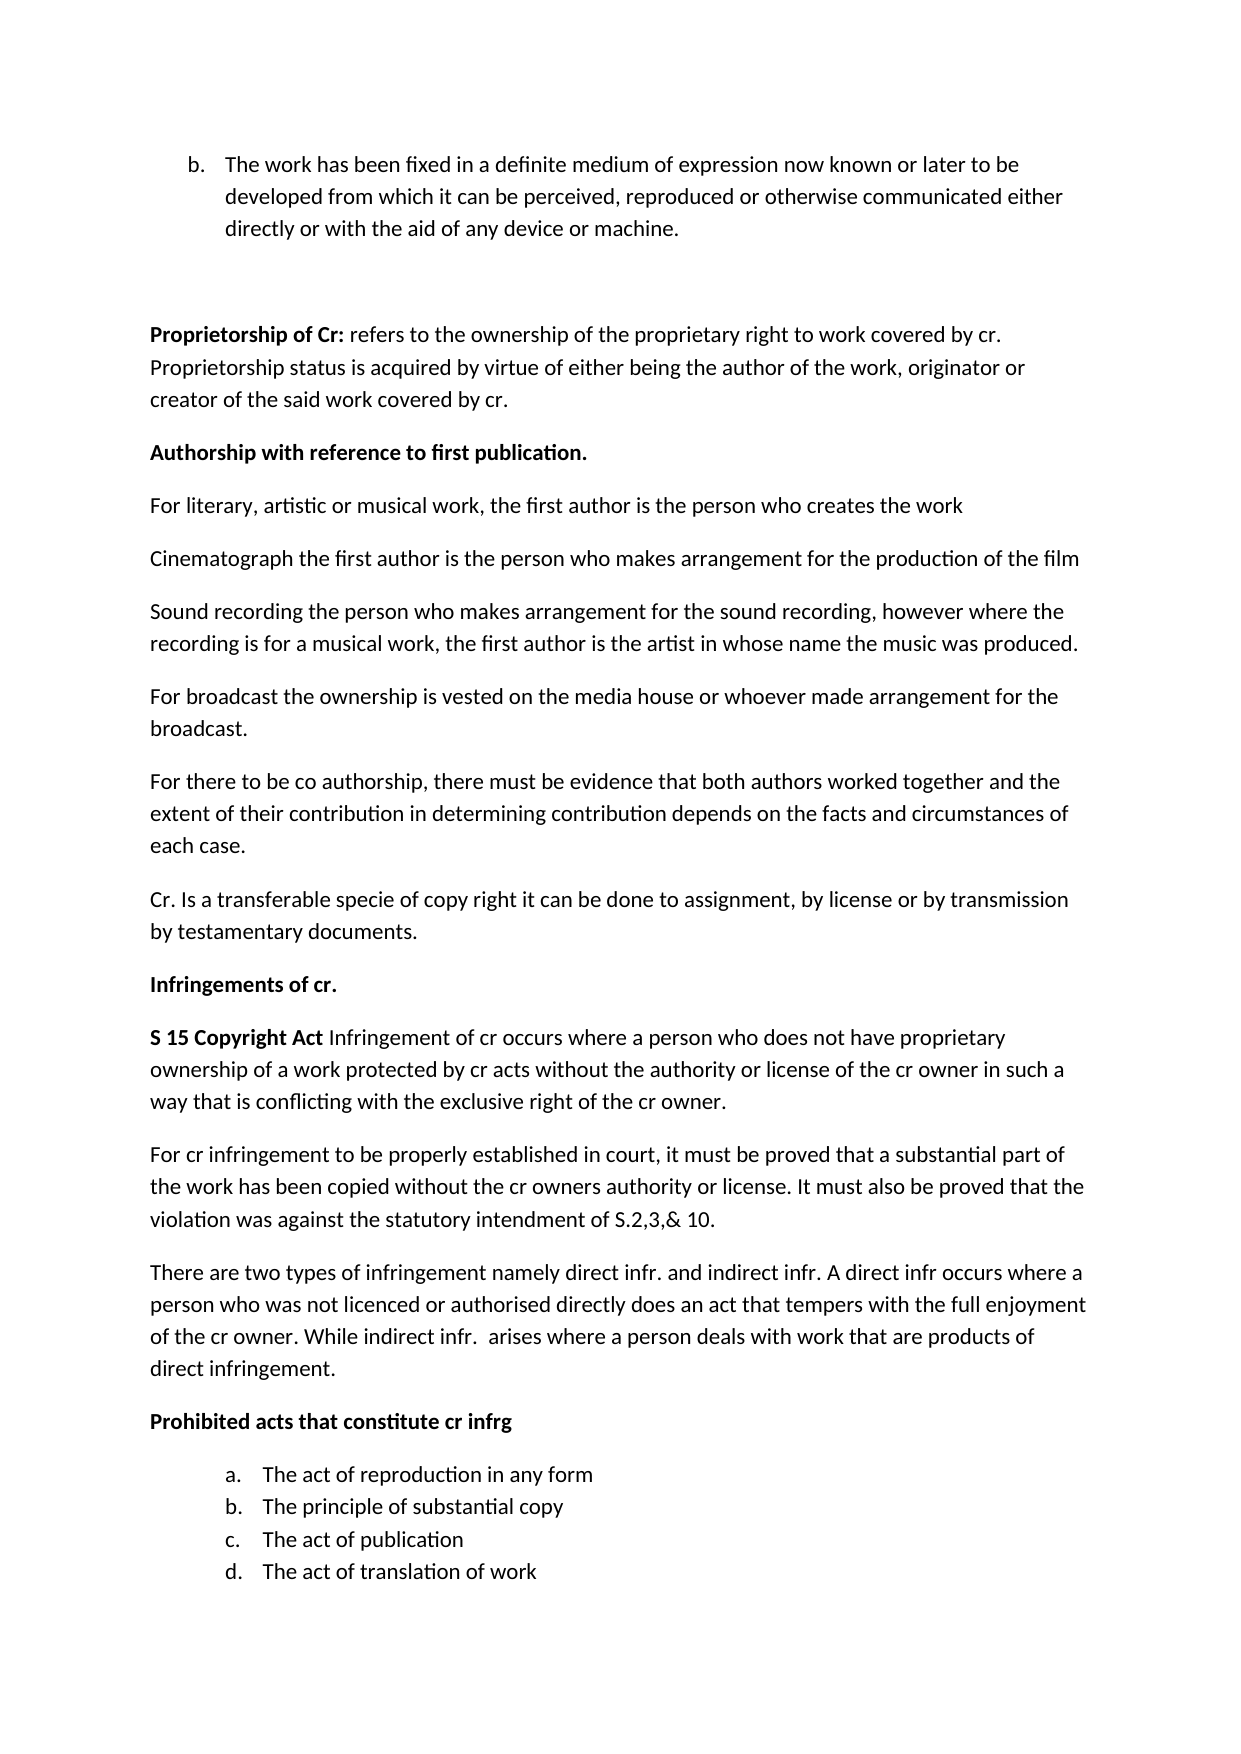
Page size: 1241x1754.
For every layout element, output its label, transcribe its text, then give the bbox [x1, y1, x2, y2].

text Cr. Is a transferable specie of copy right it can be done to assignment, by license or by transmission by testamentary documents. [150, 885, 1090, 945]
text For broadcast the ownership is vested on the media house or whoever made arrangement for the broadcast. [150, 682, 1090, 742]
text There are two types of infringement namely direct infr. and indirect infr. A direct infr occurs where a person who was not licenced or authorised directly does an act that tempers with the full enjoyment of the cr owner. While indirect infr. arises where a person deals with work that are products of direct infringement. [150, 1258, 1090, 1382]
list The principle of substantial copy [225, 1492, 1090, 1521]
text Proprietorship of Cr: refers to the ownership of the proprietary right to work covered by cr. Proprietorship status is acquired by virtue of either being the author of the work, originator or creator of the said work covered by cr. [150, 320, 1090, 413]
text Sound recording the person who makes arrangement for the sound recording, however where the recording is for a musical work, the first author is the artist in whose name the music was produced. [150, 597, 1090, 657]
text Infringements of cr. [150, 970, 1090, 998]
text Authorship with reference to first publication. [150, 438, 1090, 466]
text Cinematograph the first author is the person who makes arrangement for the production of the film [150, 544, 1090, 572]
list The act of publication [225, 1525, 1090, 1553]
list The act of translation of work [225, 1557, 1090, 1585]
text For cr infringement to be properly established in court, it must be proved that a substantial part of the work has been copied without the cr owners authority or license. It must also be proved that the violation was against the statutory intendment of S.2,3,& 10. [150, 1140, 1090, 1233]
list The work has been fixed in a definite medium of expression now known or later to be developed from which it can be perceived, reproduced or otherwise communicated either directly or with the aid of any device or machine. [187, 150, 1090, 242]
text S 15 Copyright Act Infringement of cr occurs where a person who does not have proprietary ownership of a work protected by cr acts without the authority or license of the cr owner in such a way that is conflicting with the exclusive right of the cr owner. [150, 1023, 1090, 1115]
list The act of reproduction in any form [225, 1460, 1090, 1488]
text For there to be co authorship, there must be evidence that both authors worked together and the extent of their contribution in determining contribution depends on the facts and circumstances of each case. [150, 767, 1090, 860]
text Prohibited acts that constitute cr infrg [150, 1407, 1090, 1435]
text For literary, artistic or musical work, the first author is the person who creates the work [150, 491, 1090, 519]
